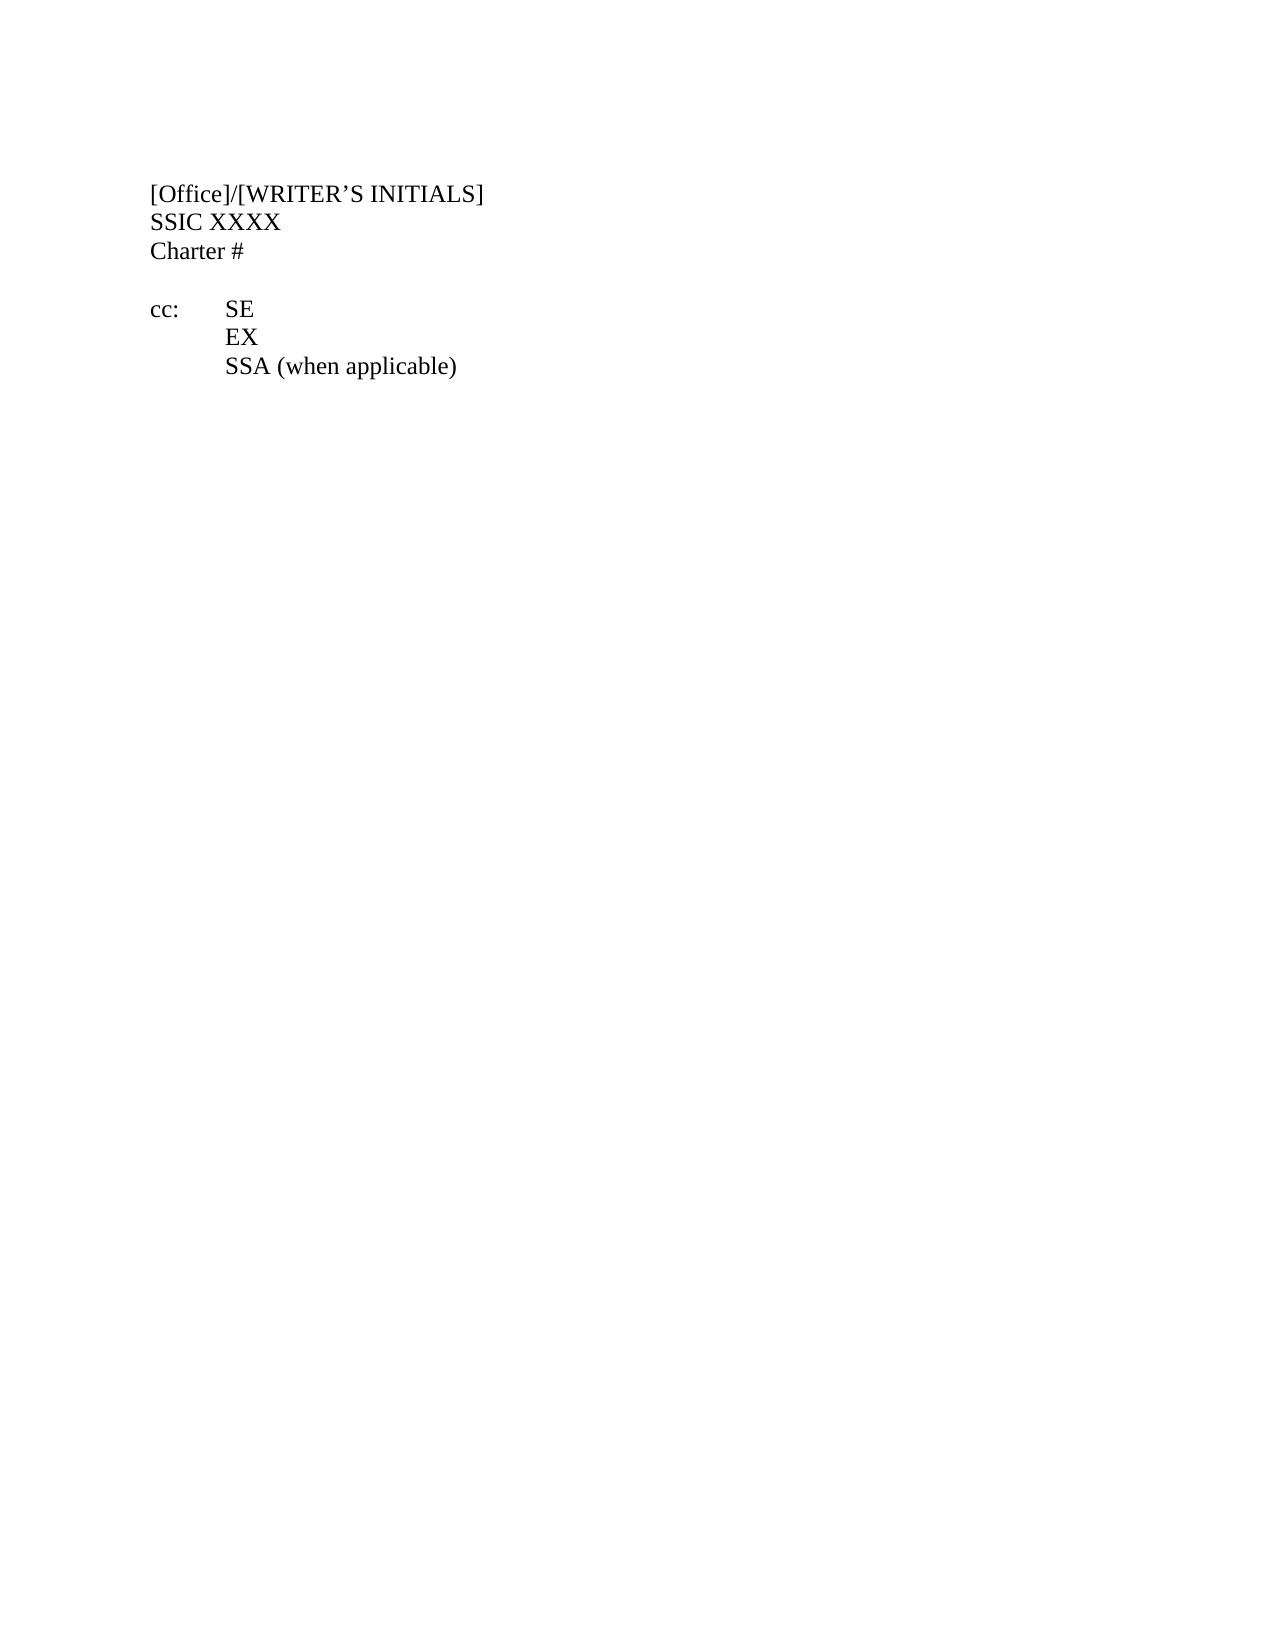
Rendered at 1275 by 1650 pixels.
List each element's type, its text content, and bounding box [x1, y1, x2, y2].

text [Office]/[WRITER’S INITIALS] [150, 179, 1125, 207]
text cc: SE [150, 294, 1125, 322]
text SSIC XXXX [150, 207, 1125, 236]
text SSA (when applicable) [150, 351, 1125, 380]
text EX [150, 322, 1125, 351]
text Charter # [150, 236, 1125, 265]
